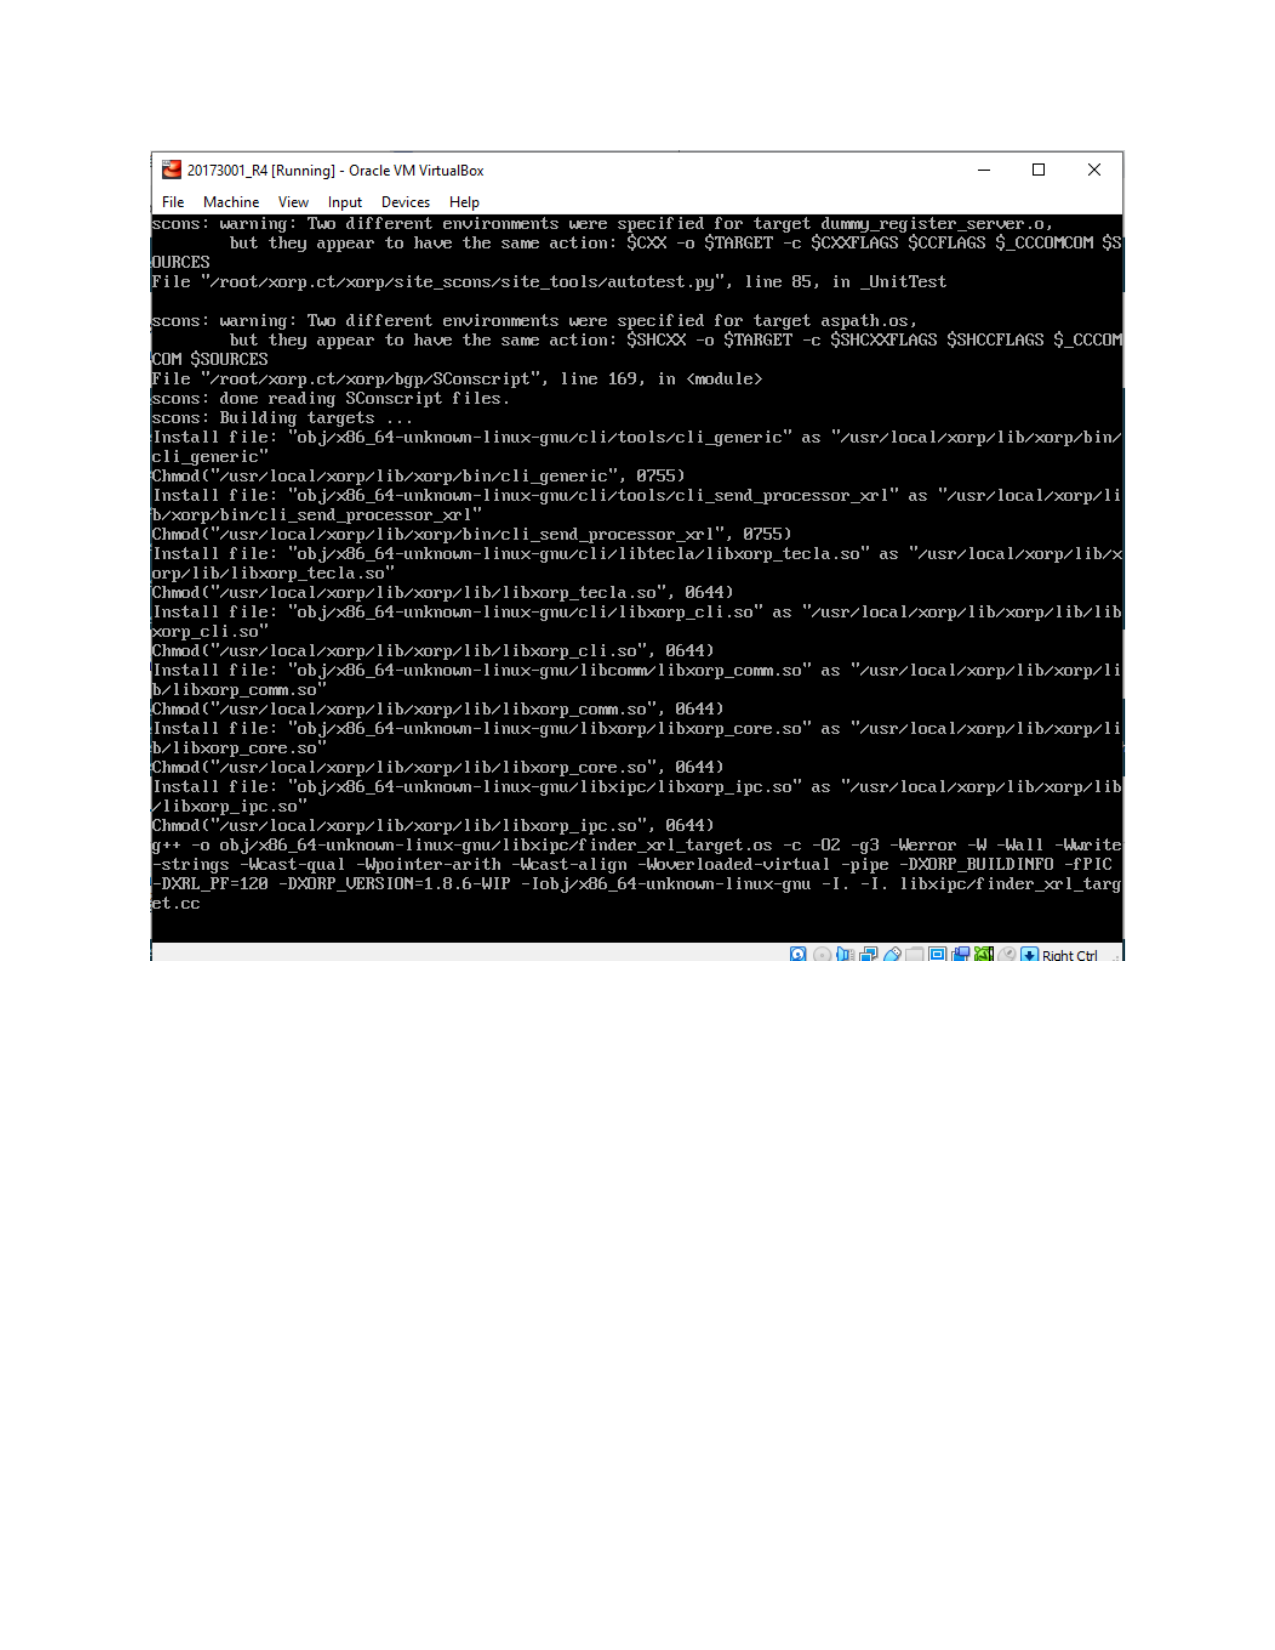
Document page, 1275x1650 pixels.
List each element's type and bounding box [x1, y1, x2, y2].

picture [150, 150, 1125, 961]
